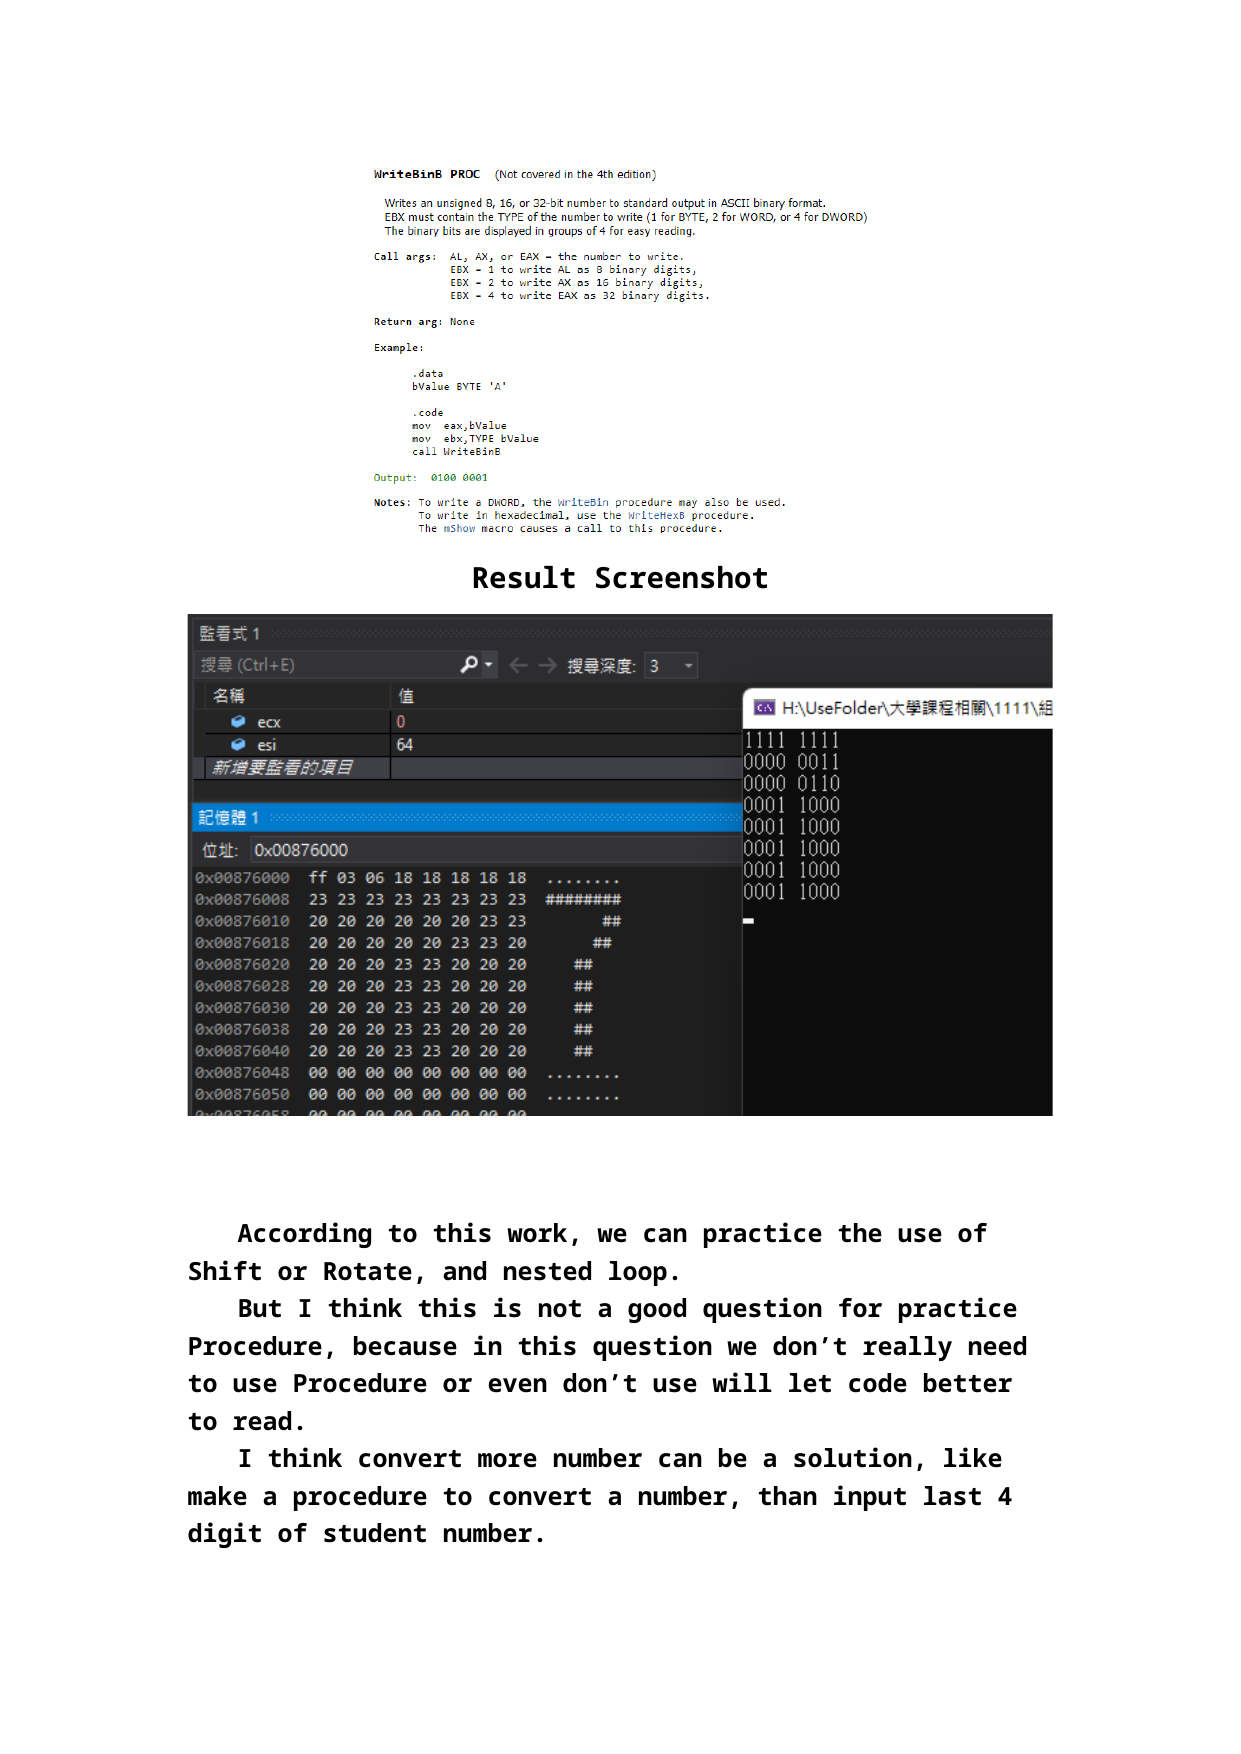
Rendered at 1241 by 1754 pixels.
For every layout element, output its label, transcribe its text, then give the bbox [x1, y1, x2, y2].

text But I think this is not a good question for practice Procedure, because in this question we don’t really need to use Procedure or even don’t use will let code better to read. [187, 1289, 1053, 1439]
text I think convert more number can be a solution, like make a procedure to convert a number, than input last 4 digit of student number. [187, 1439, 1053, 1552]
picture [187, 614, 1053, 1116]
text According to this work, we can practice the use of Shift or Rotate, and nested loop. [187, 1214, 1053, 1289]
text Result Screenshot [187, 539, 1053, 614]
picture [369, 164, 871, 533]
